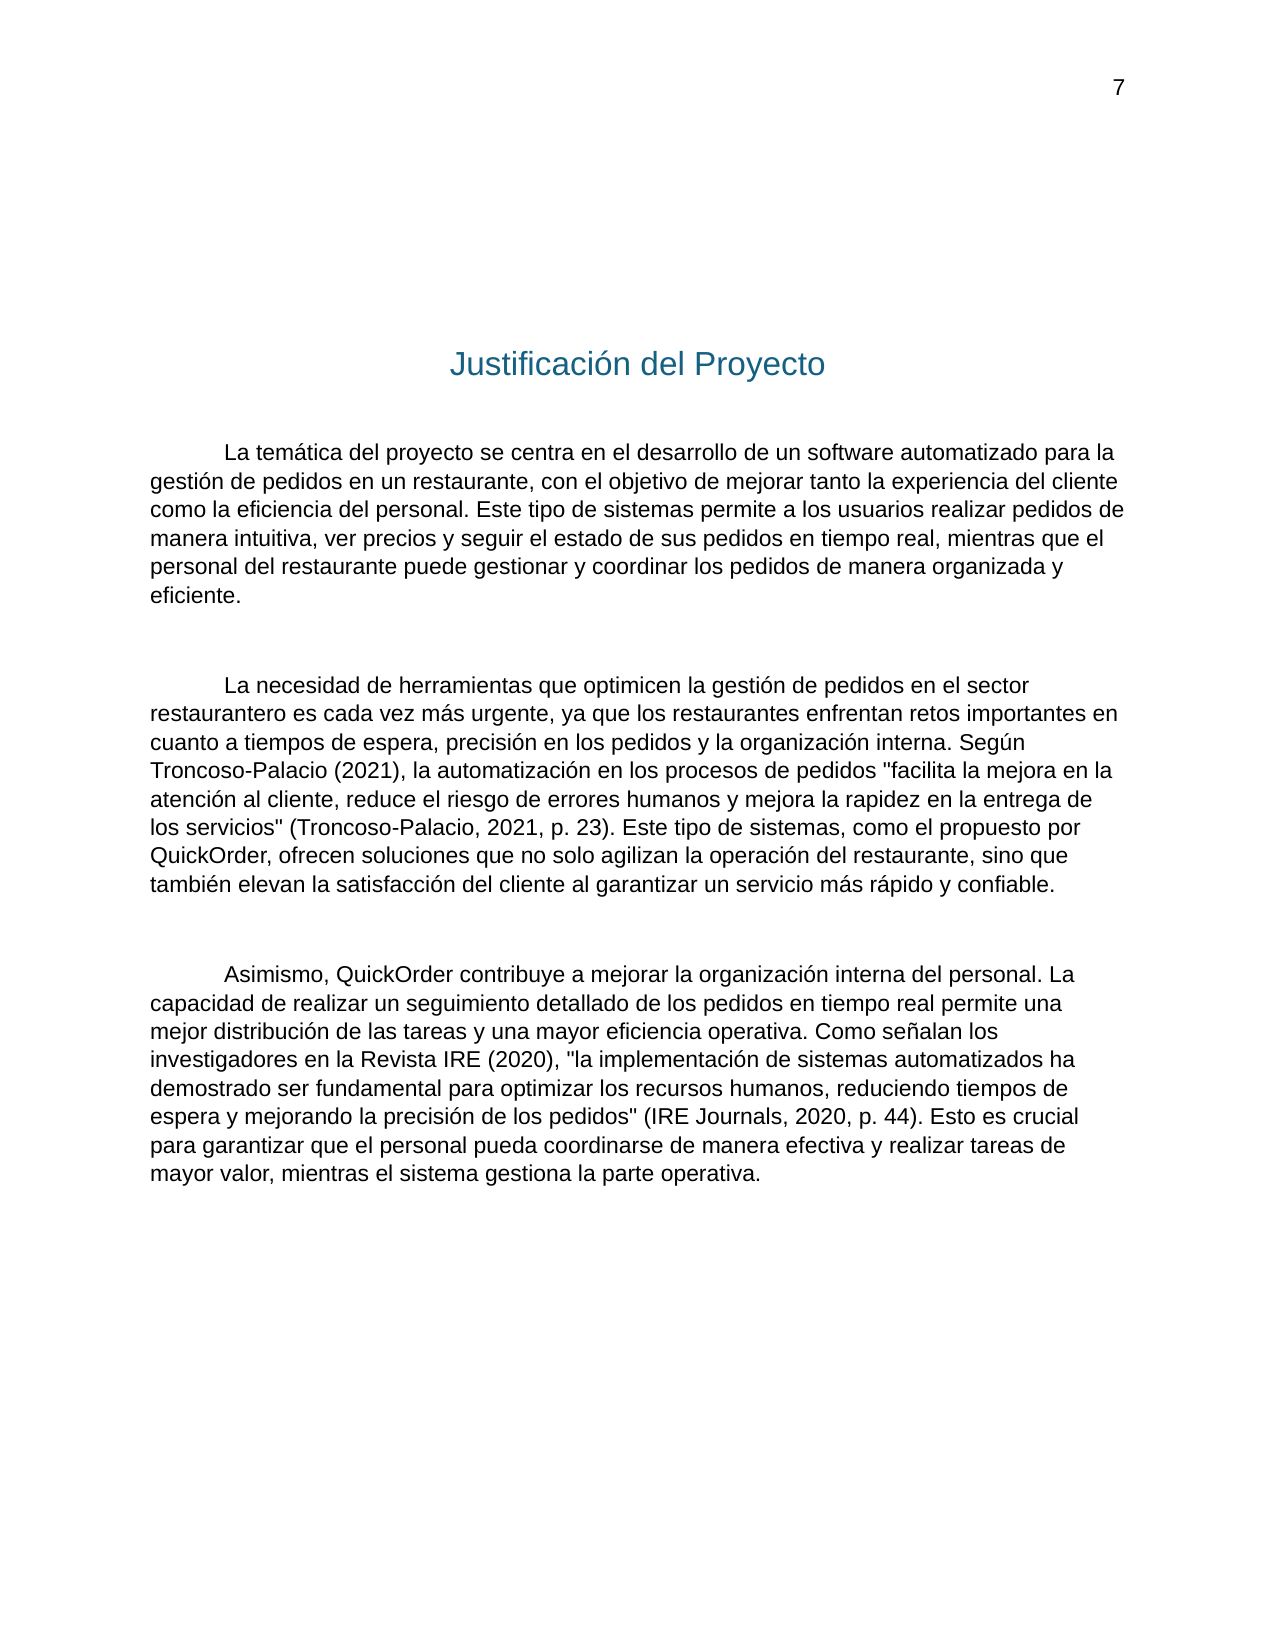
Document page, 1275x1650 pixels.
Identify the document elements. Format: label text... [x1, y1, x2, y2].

subtitle Justificación del Proyecto [150, 344, 1125, 383]
text Asimismo, QuickOrder contribuye a mejorar la organización interna del personal. La capacidad de realizar un seguimiento detallado de los pedidos en tiempo real permite una mejor distribución de las tareas y una mayor eficiencia operativa. Como señalan los investigadores en la Revista IRE (2020), "la implementación de sistemas automatizados ha demostrado ser fundamental para optimizar los recursos humanos, reduciendo tiempos de espera y mejorando la precisión de los pedidos" (IRE Journals, 2020, p. 44). Esto es crucial para garantizar que el personal pueda coordinarse de manera efectiva y realizar tareas de mayor valor, mientras el sistema gestiona la parte operativa. [150, 961, 1125, 1186]
text La necesidad de herramientas que optimicen la gestión de pedidos en el sector restaurantero es cada vez más urgente, ya que los restaurantes enfrentan retos importantes en cuanto a tiempos de espera, precisión en los pedidos y la organización interna. Según Troncoso-Palacio (2021), la automatización en los procesos de pedidos "facilita la mejora en la atención al cliente, reduce el riesgo de errores humanos y mejora la rapidez en la entrega de los servicios" (Troncoso-Palacio, 2021, p. 23). Este tipo de sistemas, como el propuesto por QuickOrder, ofrecen soluciones que no solo agilizan la operación del restaurante, sino que también elevan la satisfacción del cliente al garantizar un servicio más rápido y confiable. [150, 672, 1125, 897]
text La temática del proyecto se centra en el desarrollo de un software automatizado para la gestión de pedidos en un restaurante, con el objetivo de mejorar tanto la experiencia del cliente como la eficiencia del personal. Este tipo de sistemas permite a los usuarios realizar pedidos de manera intuitiva, ver precios y seguir el estado de sus pedidos en tiempo real, mientras que el personal del restaurante puede gestionar y coordinar los pedidos de manera organizada y eficiente. [150, 439, 1125, 608]
